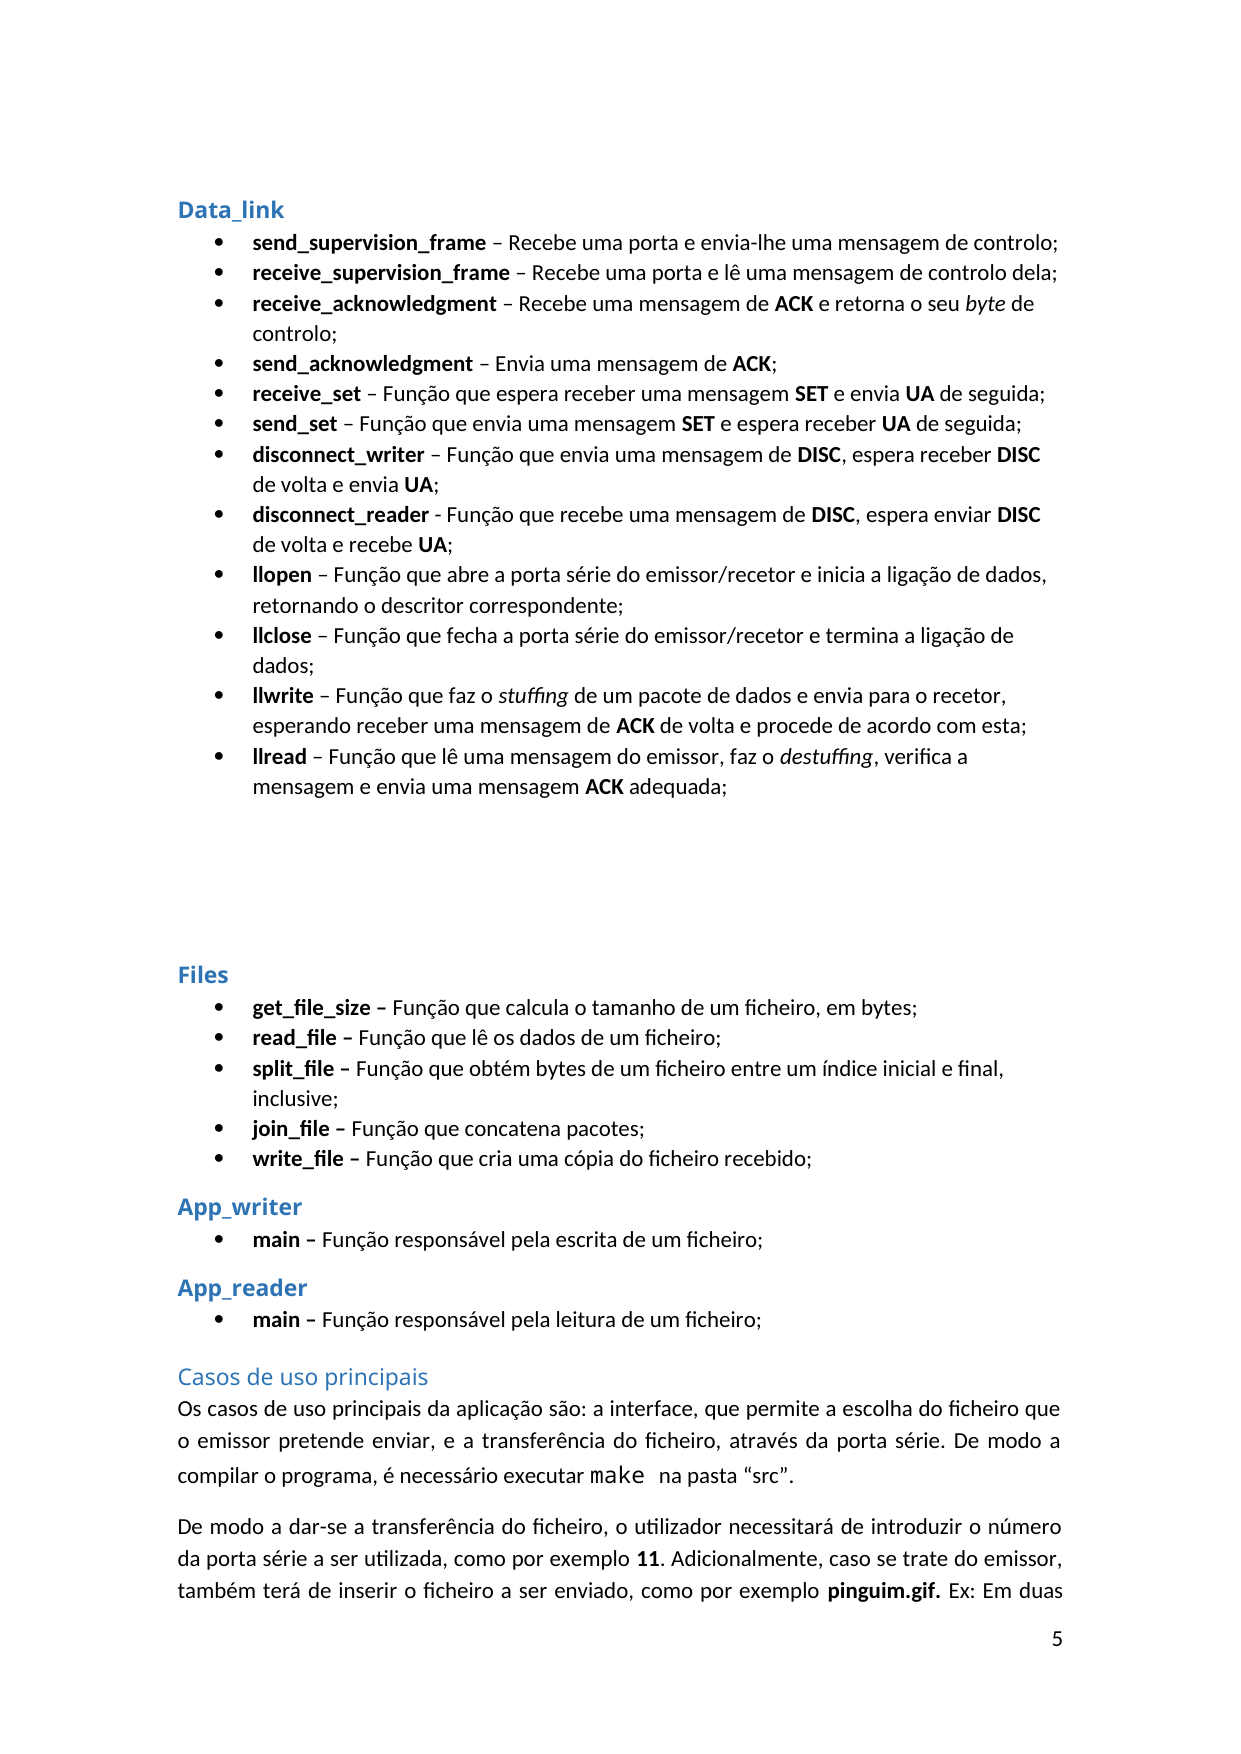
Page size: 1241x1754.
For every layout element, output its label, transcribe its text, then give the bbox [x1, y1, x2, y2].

subtitle App_writer [177, 1191, 1063, 1222]
list llclose – Função que fecha a porta série do emissor/recetor e termina a ligação de dados; [215, 621, 1063, 679]
subtitle Data_link [177, 194, 1063, 226]
list llread – Função que lê uma mensagem do emissor, faz o destuffing, verifica a mensagem e envia uma mensagem ACK adequada; [215, 742, 1063, 800]
list join_file – Função que concatena pacotes; [215, 1114, 1063, 1142]
list send_supervision_frame – Recebe uma porta e envia-lhe uma mensagem de controlo; [215, 228, 1063, 256]
list send_set – Função que envia uma mensagem SET e espera receber UA de seguida; [215, 409, 1063, 437]
list receive_acknowledgment – Recebe uma mensagem de ACK e retorna o seu byte de controlo; [215, 289, 1063, 347]
list llopen – Função que abre a porta série do emissor/recetor e inicia a ligação de dados, retornando o descritor correspondente; [215, 561, 1063, 619]
list disconnect_reader - Função que recebe uma mensagem de DISC, espera enviar DISC de volta e recebe UA; [215, 500, 1063, 558]
text Os casos de uso principais da aplicação são: a interface, que permite a escolha do ficheiro que o emissor pretende enviar, e a transferência do ficheiro, através da porta série. De modo a compilar o programa, é necessário executar make na pasta “src”. [177, 1394, 1063, 1491]
list get_file_size – Função que calcula o tamanho de um ficheiro, em bytes; [215, 993, 1063, 1021]
list read_file – Função que lê os dados de um ficheiro; [215, 1023, 1063, 1051]
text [177, 1512, 1063, 1604]
list write_file – Função que cria uma cópia do ficheiro recebido; [215, 1144, 1063, 1172]
list disconnect_writer – Função que envia uma mensagem de DISC, espera receber DISC de volta e envia UA; [215, 440, 1063, 498]
subtitle Files [177, 959, 1063, 991]
list llwrite – Função que faz o stuffing de um pacote de dados e envia para o recetor, esperando receber uma mensagem de ACK de volta e procede de acordo com esta; [215, 681, 1063, 739]
subtitle Casos de uso principais [177, 1361, 1063, 1392]
list receive_set – Função que espera receber uma mensagem SET e envia UA de seguida; [215, 379, 1063, 407]
list main – Função responsável pela escrita de um ficheiro; [215, 1225, 1063, 1253]
subtitle App_reader [177, 1272, 1063, 1303]
list main – Função responsável pela leitura de um ficheiro; [215, 1306, 1063, 1333]
list send_acknowledgment – Envia uma mensagem de ACK; [215, 349, 1063, 377]
list receive_supervision_frame – Recebe uma porta e lê uma mensagem de controlo dela; [215, 258, 1063, 286]
list split_file – Função que obtém bytes de um ficheiro entre um índice inicial e final, inclusive; [215, 1054, 1063, 1112]
